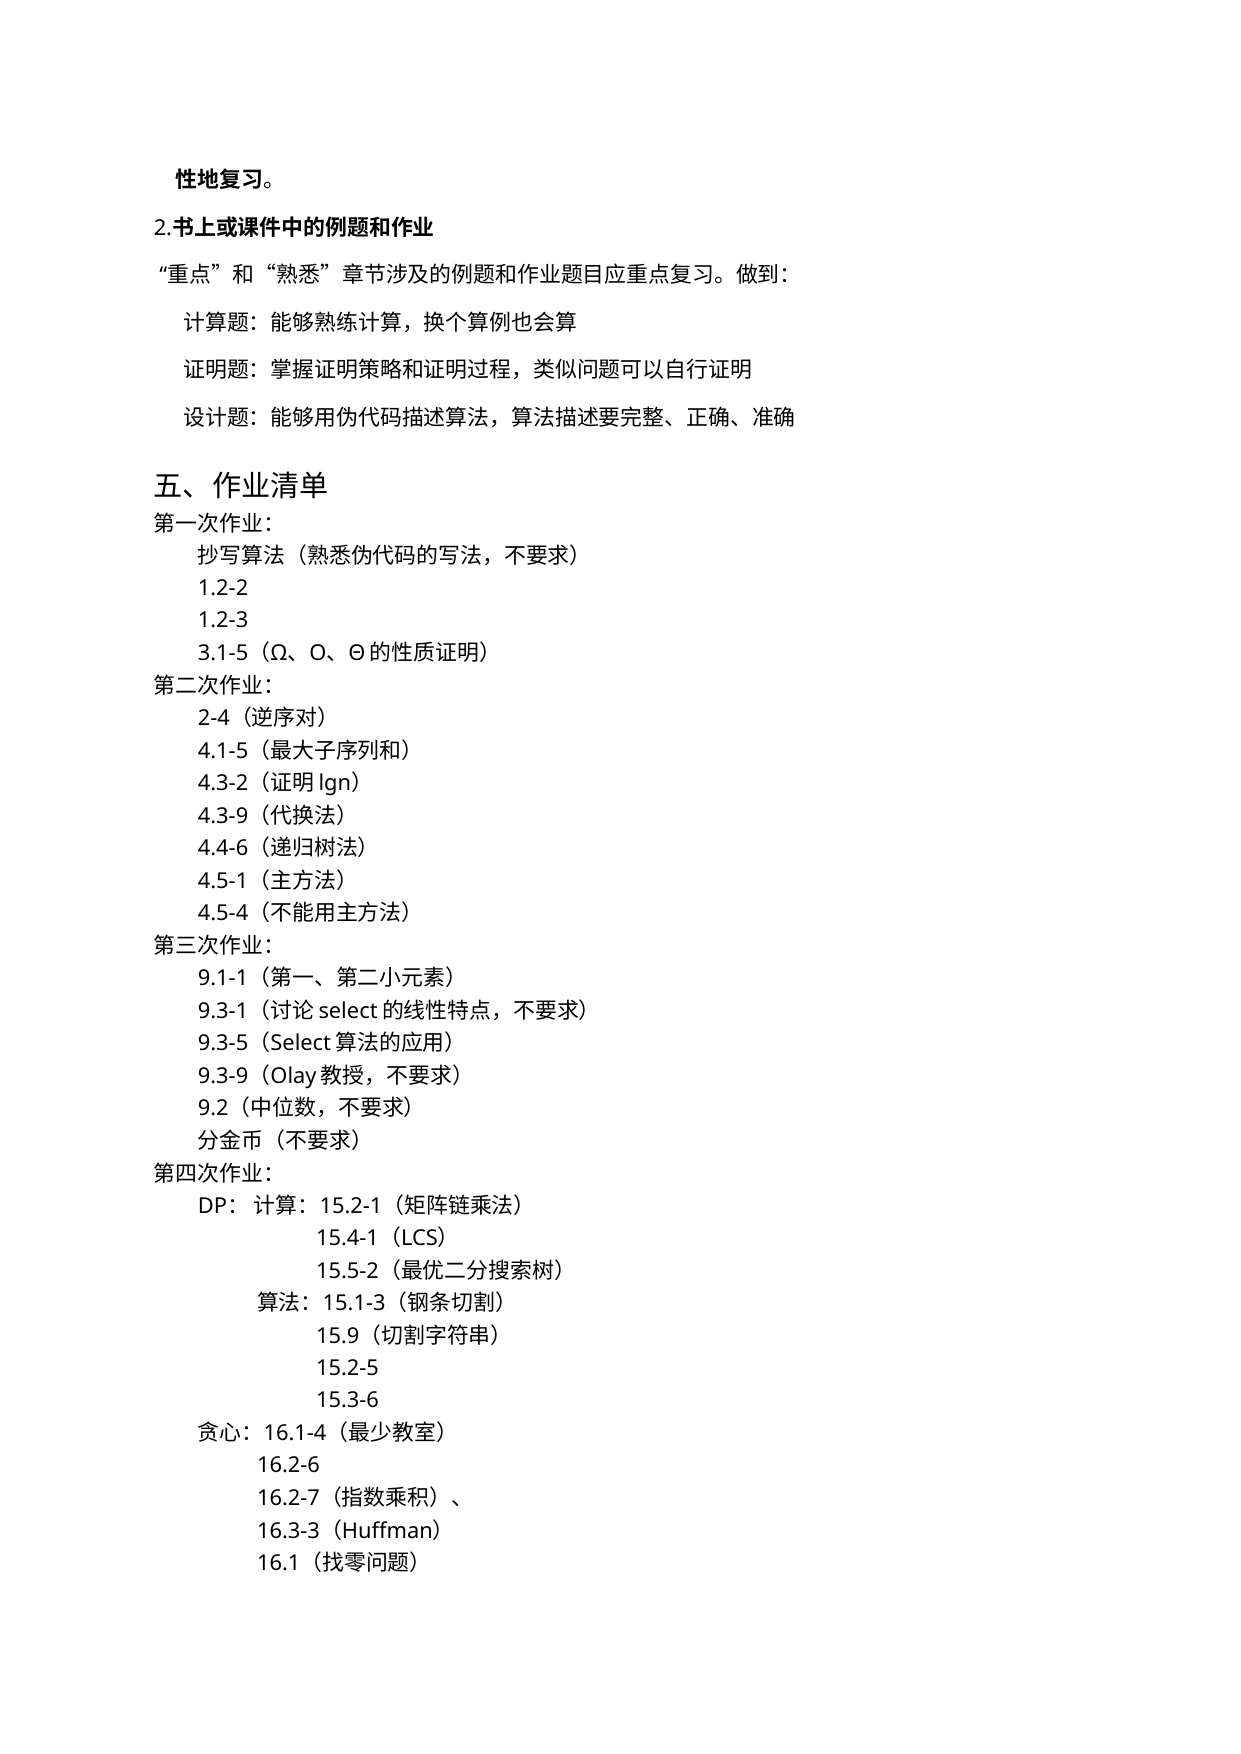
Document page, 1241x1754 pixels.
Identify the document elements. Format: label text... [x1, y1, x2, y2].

text 4.5-1（主方法） [198, 863, 1087, 895]
text 抄写算法（熟悉伪代码的写法，不要求） [198, 538, 1087, 570]
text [175, 162, 1087, 194]
text 9.3-1（讨论select的线性特点，不要求） [198, 993, 1087, 1025]
text 15.2-5 [316, 1350, 1087, 1383]
text 设计题：能够用伪代码描述算法，算法描述要完整、正确、准确 [183, 400, 1087, 431]
text 4.1-5（最大子序列和） [198, 733, 1087, 765]
text 15.4-1（LCS） [316, 1220, 1087, 1253]
text 分金币（不要求） [198, 1123, 1087, 1155]
text 16.1（找零问题） [257, 1545, 1087, 1578]
text 第四次作业： [153, 1155, 1087, 1188]
text 五、作业清单 [153, 463, 1087, 505]
text 16.2-6 [257, 1448, 1087, 1480]
text 算法：15.1-3（钢条切割） [257, 1285, 1087, 1318]
text “重点”和“熟悉”章节涉及的例题和作业题目应重点复习。做到： [153, 257, 1087, 289]
text DP： 计算：15.2-1（矩阵链乘法） [198, 1188, 1087, 1220]
text 1.2-3 [198, 603, 1087, 635]
text 16.2-7（指数乘积）、 [257, 1480, 1087, 1513]
text 第二次作业： [153, 668, 1087, 700]
text 贪心：16.1-4（最少教室） [198, 1415, 1087, 1448]
text 第一次作业： [153, 505, 1087, 538]
text 9.1-1（第一、第二小元素） [198, 960, 1087, 993]
text 9.3-5（Select算法的应用） [198, 1025, 1087, 1058]
text 4.4-6（递归树法） [198, 830, 1087, 863]
text 15.3-6 [316, 1383, 1087, 1415]
text 2-4（逆序对） [198, 700, 1087, 733]
text 3.1-5（Ω、Ο、Θ的性质证明） [198, 635, 1087, 668]
text 15.9（切割字符串） [316, 1318, 1087, 1350]
text 4.3-9（代换法） [198, 798, 1087, 830]
text 4.3-2（证明lgn） [198, 765, 1087, 798]
text 4.5-4（不能用主方法） [198, 895, 1087, 928]
text 证明题：掌握证明策略和证明过程，类似问题可以自行证明 [183, 352, 1087, 384]
text 计算题：能够熟练计算，换个算例也会算 [183, 305, 1087, 336]
text 第三次作业： [153, 928, 1087, 960]
text 1.2-2 [198, 570, 1087, 603]
text 9.2（中位数，不要求） [198, 1090, 1087, 1123]
text 2.书上或课件中的例题和作业 [153, 209, 1087, 241]
text 16.3-3（Huffman） [257, 1513, 1087, 1545]
text 9.3-9（Olay教授，不要求） [198, 1058, 1087, 1090]
text 15.5-2（最优二分搜索树） [316, 1253, 1087, 1285]
